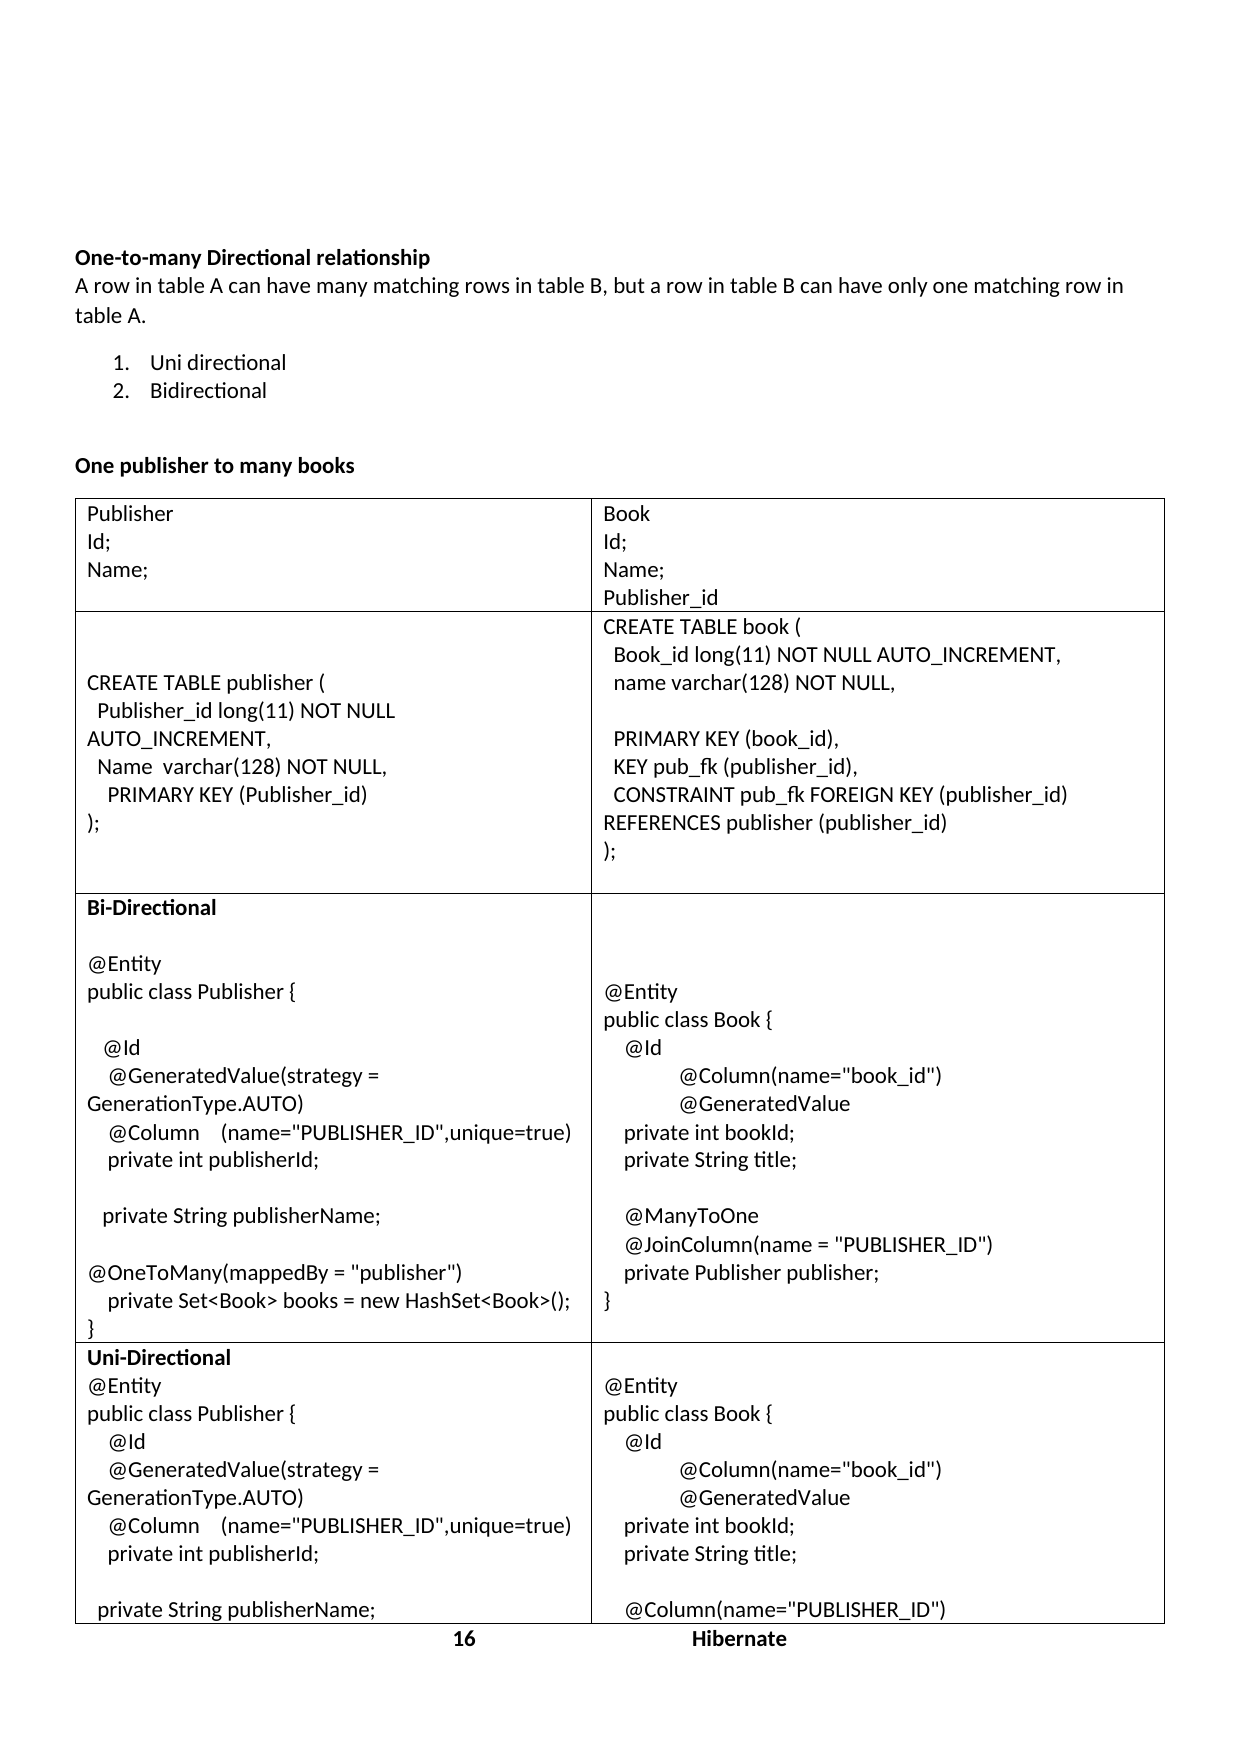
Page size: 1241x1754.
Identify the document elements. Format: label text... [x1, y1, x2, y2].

text A row in table A can have many matching rows in table B, but a row in table B can have only one matching row in table A. [75, 271, 1165, 329]
text One-to-many Directional relationship [75, 243, 1165, 271]
list Uni directional [112, 348, 1165, 376]
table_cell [76, 1343, 591, 1623]
table_cell CREATE TABLE publisher ( Publisher_id long(11) NOT NULL AUTO_INCREMENT, Name varchar(128) NOT NULL, PRIMARY KEY (Publisher_id) ); [76, 612, 591, 892]
table_cell @Entity public class Book { @Id @Column(name="book_id") @GeneratedValue private int bookId; private String title; @ManyToOne @JoinColumn(name = "PUBLISHER_ID") private Publisher publisher; } [592, 894, 1164, 1342]
list Bidirectional [112, 376, 1165, 404]
table_cell CREATE TABLE book ( Book_id long(11) NOT NULL AUTO_INCREMENT, name varchar(128) NOT NULL, PRIMARY KEY (book_id), KEY pub_fk (publisher_id), CONSTRAINT pub_fk FOREIGN KEY (publisher_id) REFERENCES publisher (publisher_id) ); [592, 612, 1164, 892]
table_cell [592, 1343, 1164, 1623]
table_header Publisher Id; Name; [76, 499, 591, 611]
table_cell Bi-Directional @Entity public class Publisher { @Id @GeneratedValue(strategy = GenerationType.AUTO) @Column (name="PUBLISHER_ID",unique=true) private int publisherId; private String publisherName; @OneToMany(mappedBy = "publisher") private Set<Book> books = new HashSet<Book>(); } [76, 894, 591, 1342]
text One publisher to many books [75, 451, 1165, 479]
table_header Book Id; Name; Publisher_id [592, 499, 1164, 611]
